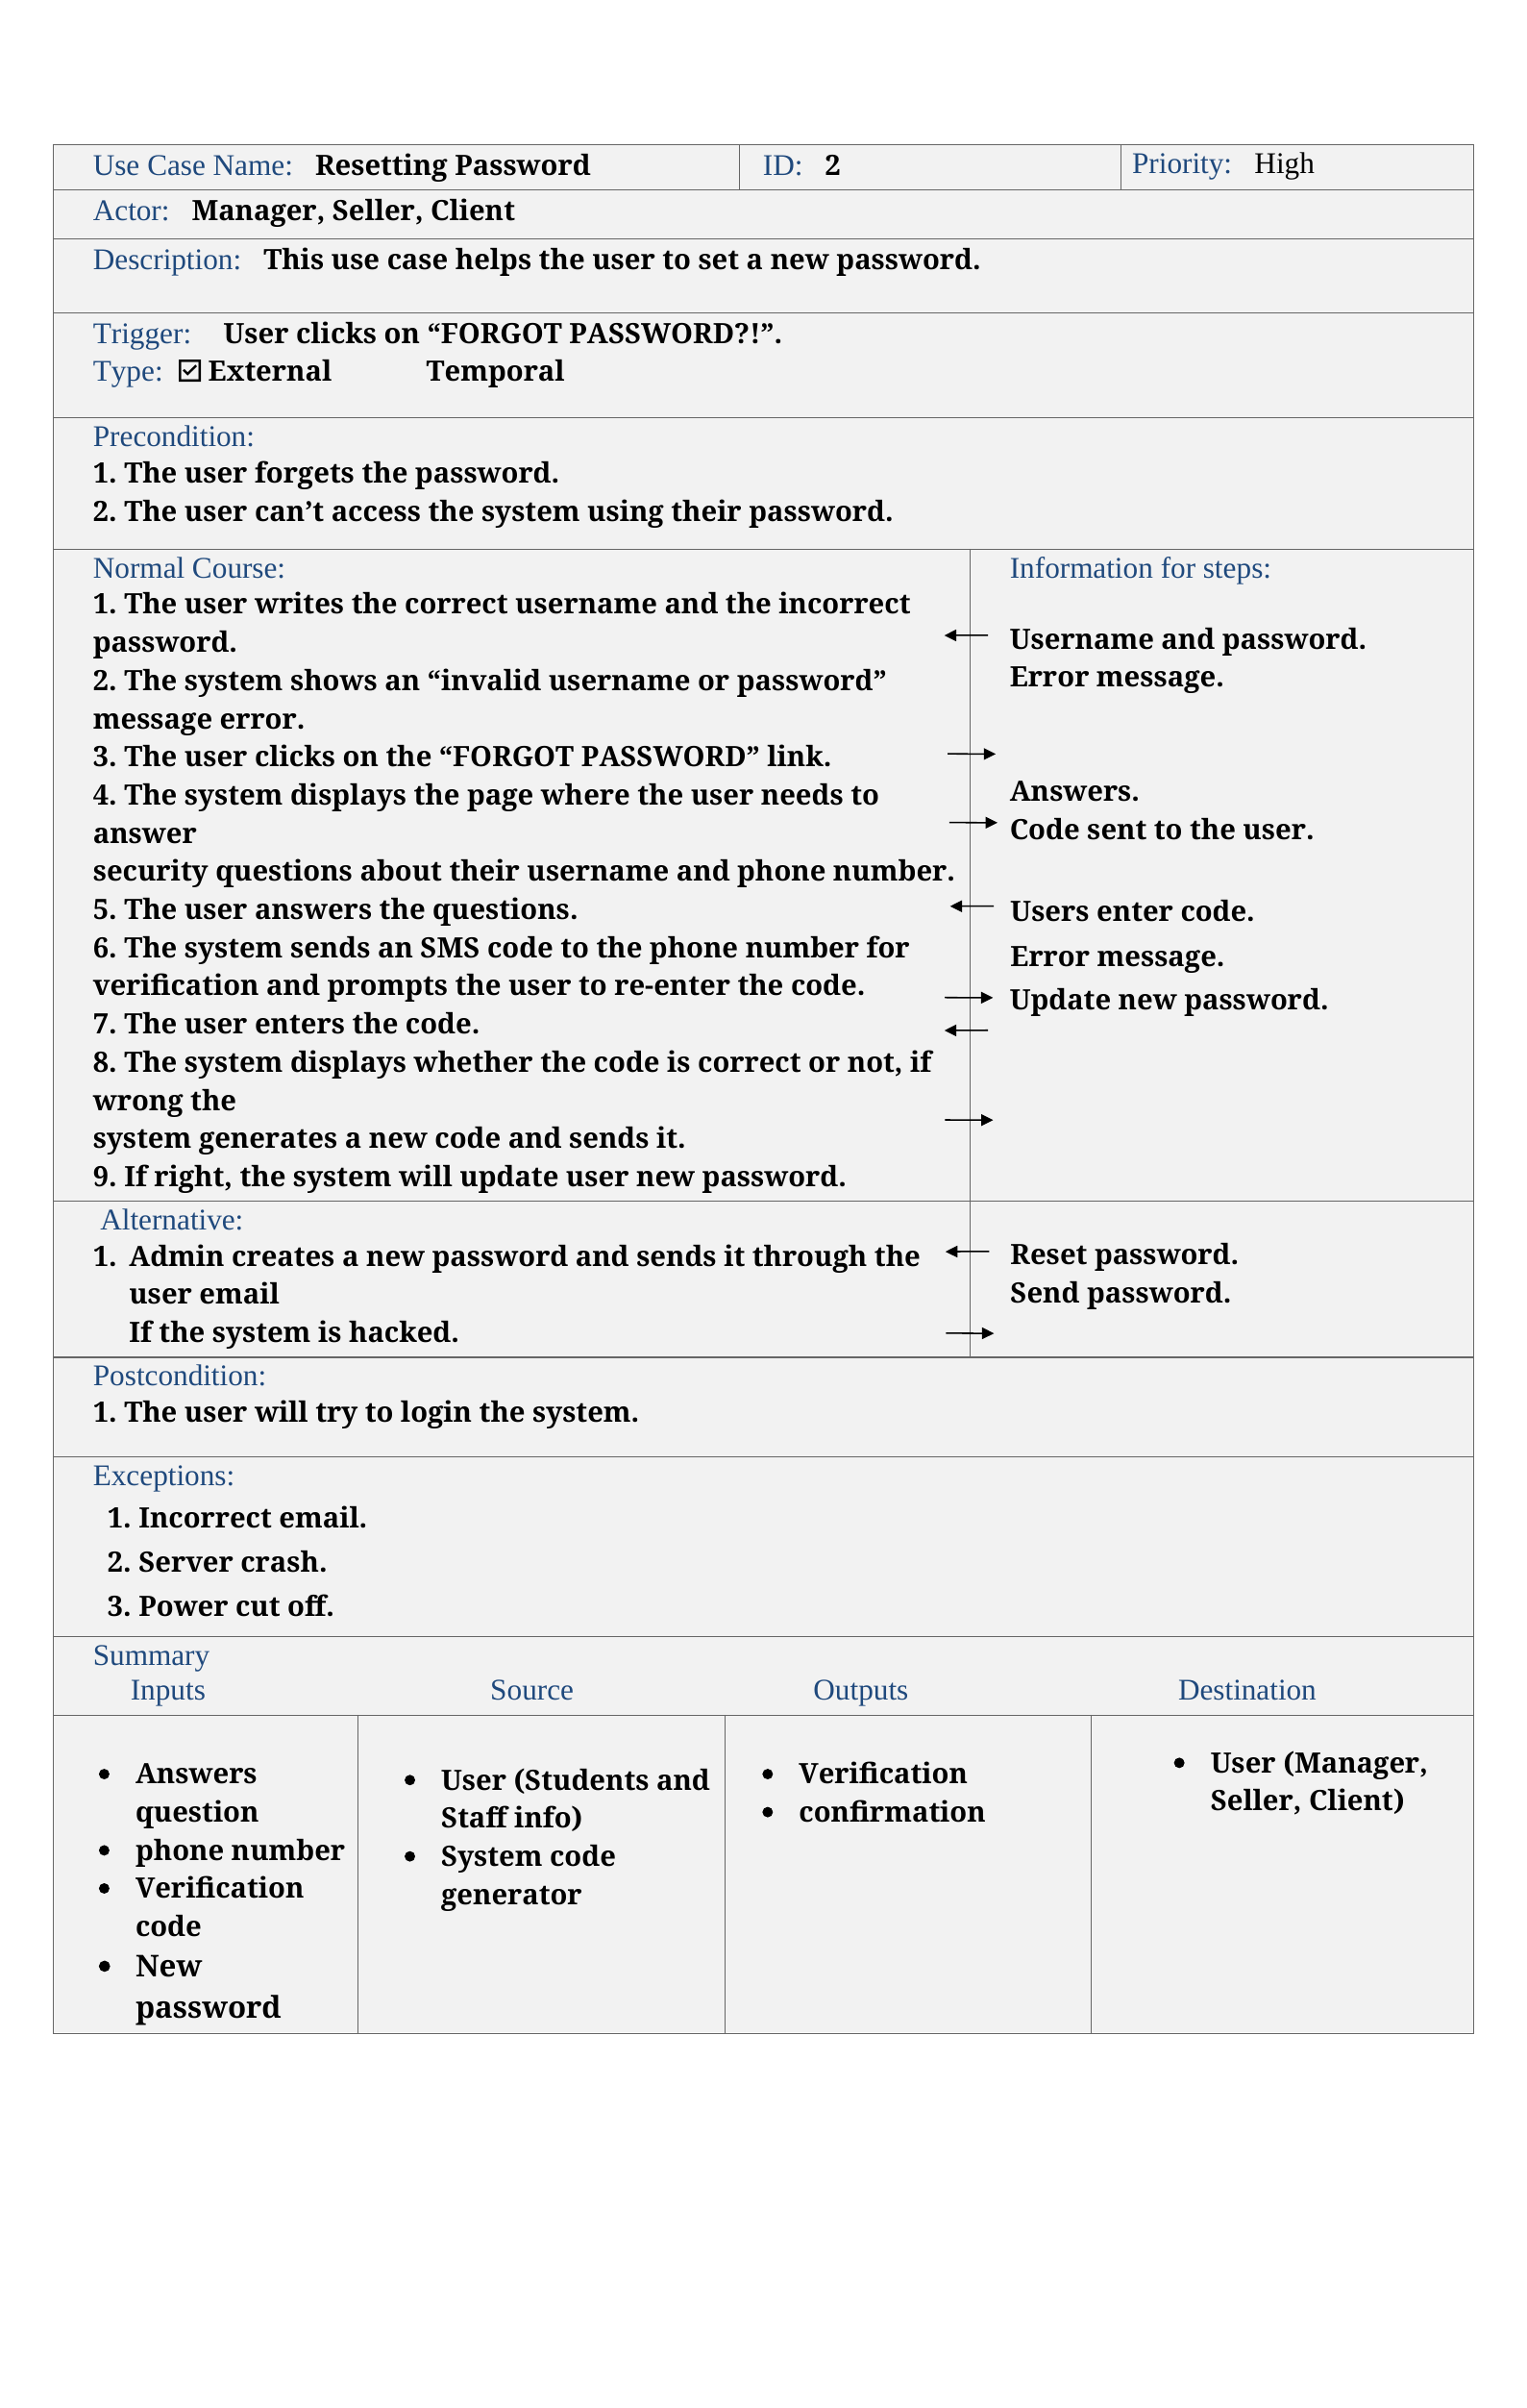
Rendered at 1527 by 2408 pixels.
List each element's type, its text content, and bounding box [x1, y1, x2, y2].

picture [170, 352, 209, 390]
table_header ID: 2 [740, 145, 1121, 189]
table_cell User (Manager, Seller, Client) [1092, 1716, 1473, 2032]
table_cell User (Students and Staff info) System code generator [358, 1716, 725, 2032]
table_cell Precondition: 1. The user forgets the password. 2. The user can’t access the system using their password. [54, 418, 1473, 549]
table_header Priority: High [1121, 145, 1473, 189]
table_cell Information for steps: Username and password. Error message. Answers. Code sent to the user. Users enter code. Error message. Update new password. [971, 550, 1473, 1201]
table_cell Alternative: Admin creates a new password and sends it through the user email If the system is hacked. [54, 1202, 970, 1356]
table_cell Description: This use case helps the user to set a new password. [54, 239, 1473, 312]
table_header Use Case Name: Resetting Password [54, 145, 739, 189]
table_cell Trigger: User clicks on “FORGOT PASSWORD?!”. Type: External Temporal [54, 313, 1473, 417]
table_cell Exceptions: 1. Incorrect email. 2. Server crash. 3. Power cut off. [54, 1457, 1473, 1636]
table_cell Answers question phone number Verification code New password [54, 1716, 357, 2032]
table_cell Reset password. Send password. [971, 1202, 1473, 1356]
table_cell Actor: Manager, Seller, Client [54, 190, 1473, 238]
table_cell Summary Inputs Source Outputs Destination [54, 1637, 1473, 1715]
table_cell Postcondition: 1. The user will try to login the system. [54, 1358, 1473, 1456]
table_cell Verification confirmation [726, 1716, 1091, 2032]
table_cell Normal Course: 1. The user writes the correct username and the incorrect password. 2. The system shows an “invalid username or password” message error. 3. The user clicks on the “FORGOT PASSWORD” link. 4. The system displays the page where the user needs to answer security questions about their username and phone number. 5. The user answers the questions. 6. The system sends an SMS code to the phone number for verification and prompts the user to re-enter the code. 7. The user enters the code. 8. The system displays whether the code is correct or not, if wrong the system generates a new code and sends it. 9. If right, the system will update user new password. [54, 550, 970, 1201]
